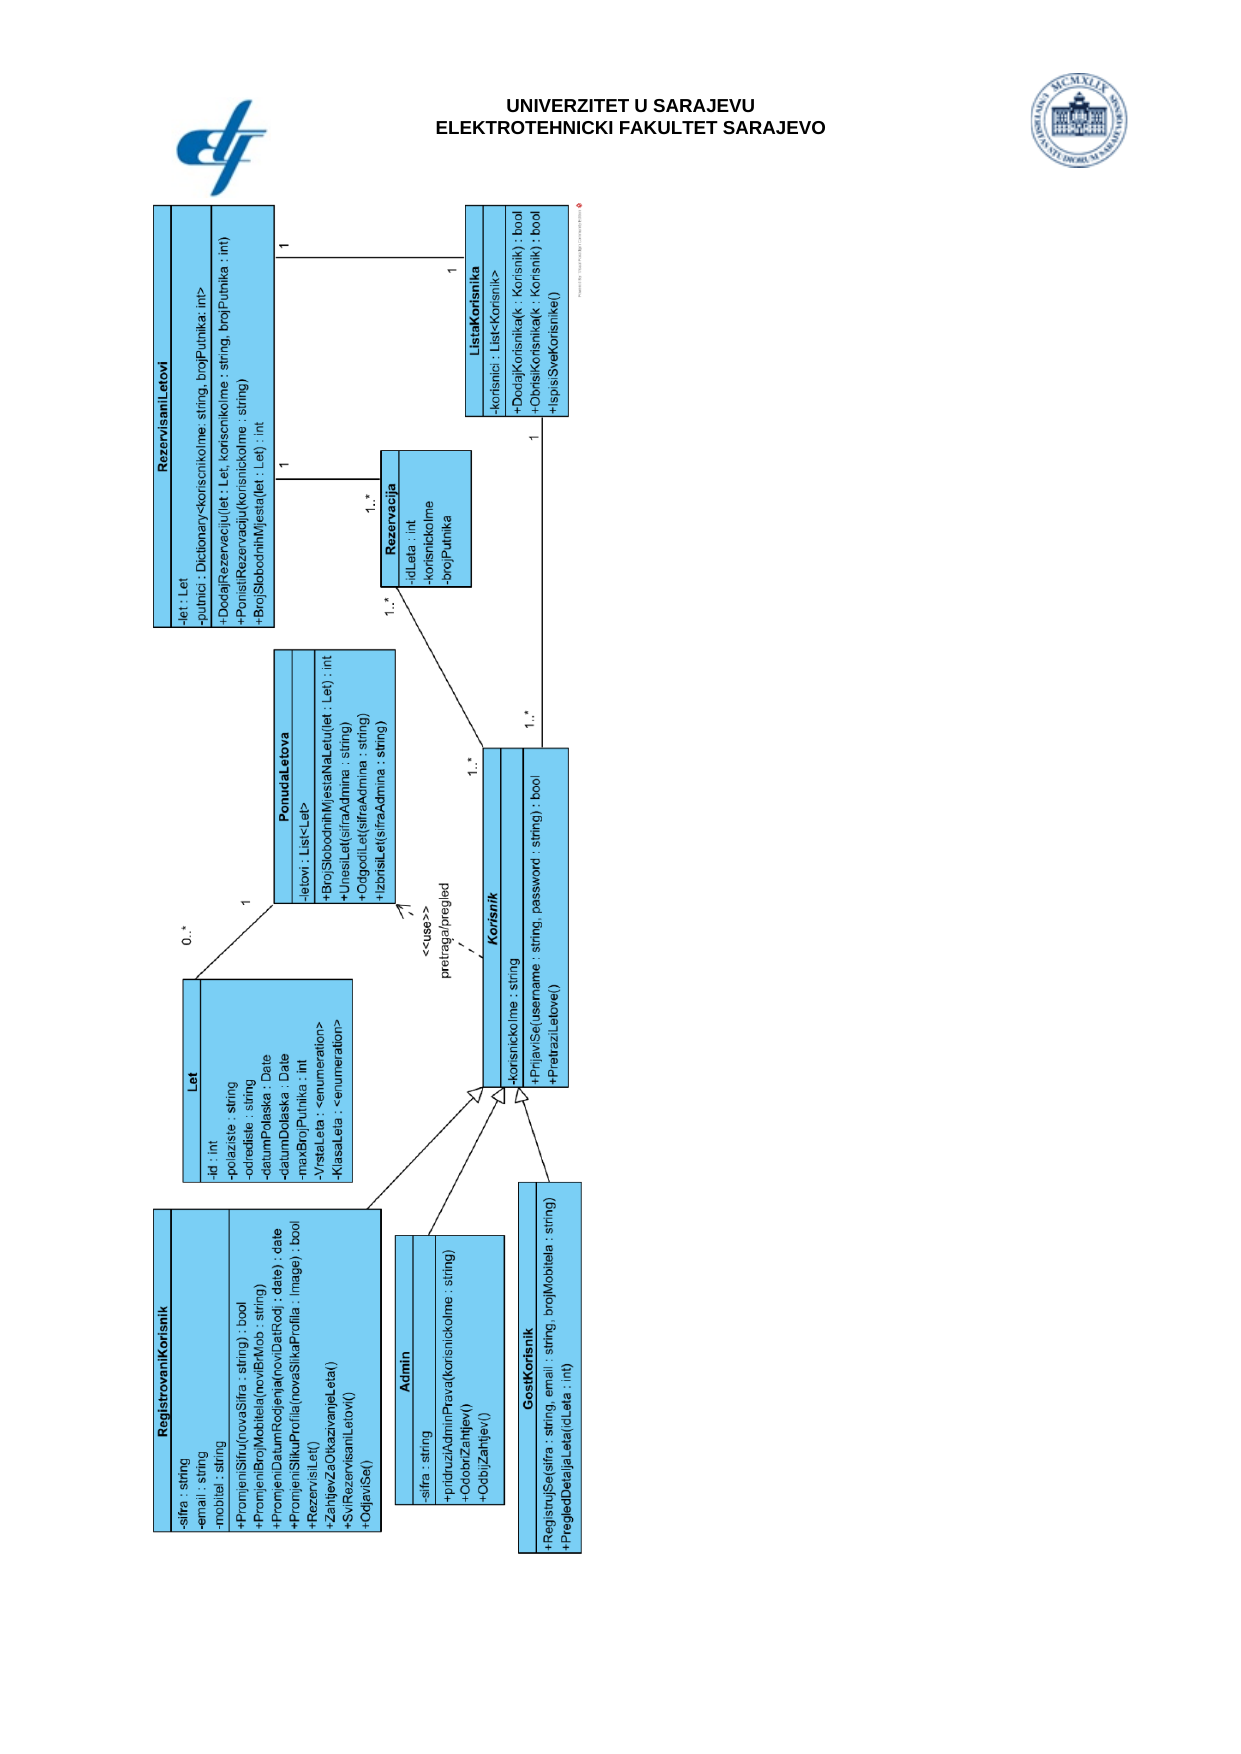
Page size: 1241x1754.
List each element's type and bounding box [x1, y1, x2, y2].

picture [171, 97, 272, 198]
picture [1030, 73, 1128, 168]
picture [151, 202, 585, 1554]
